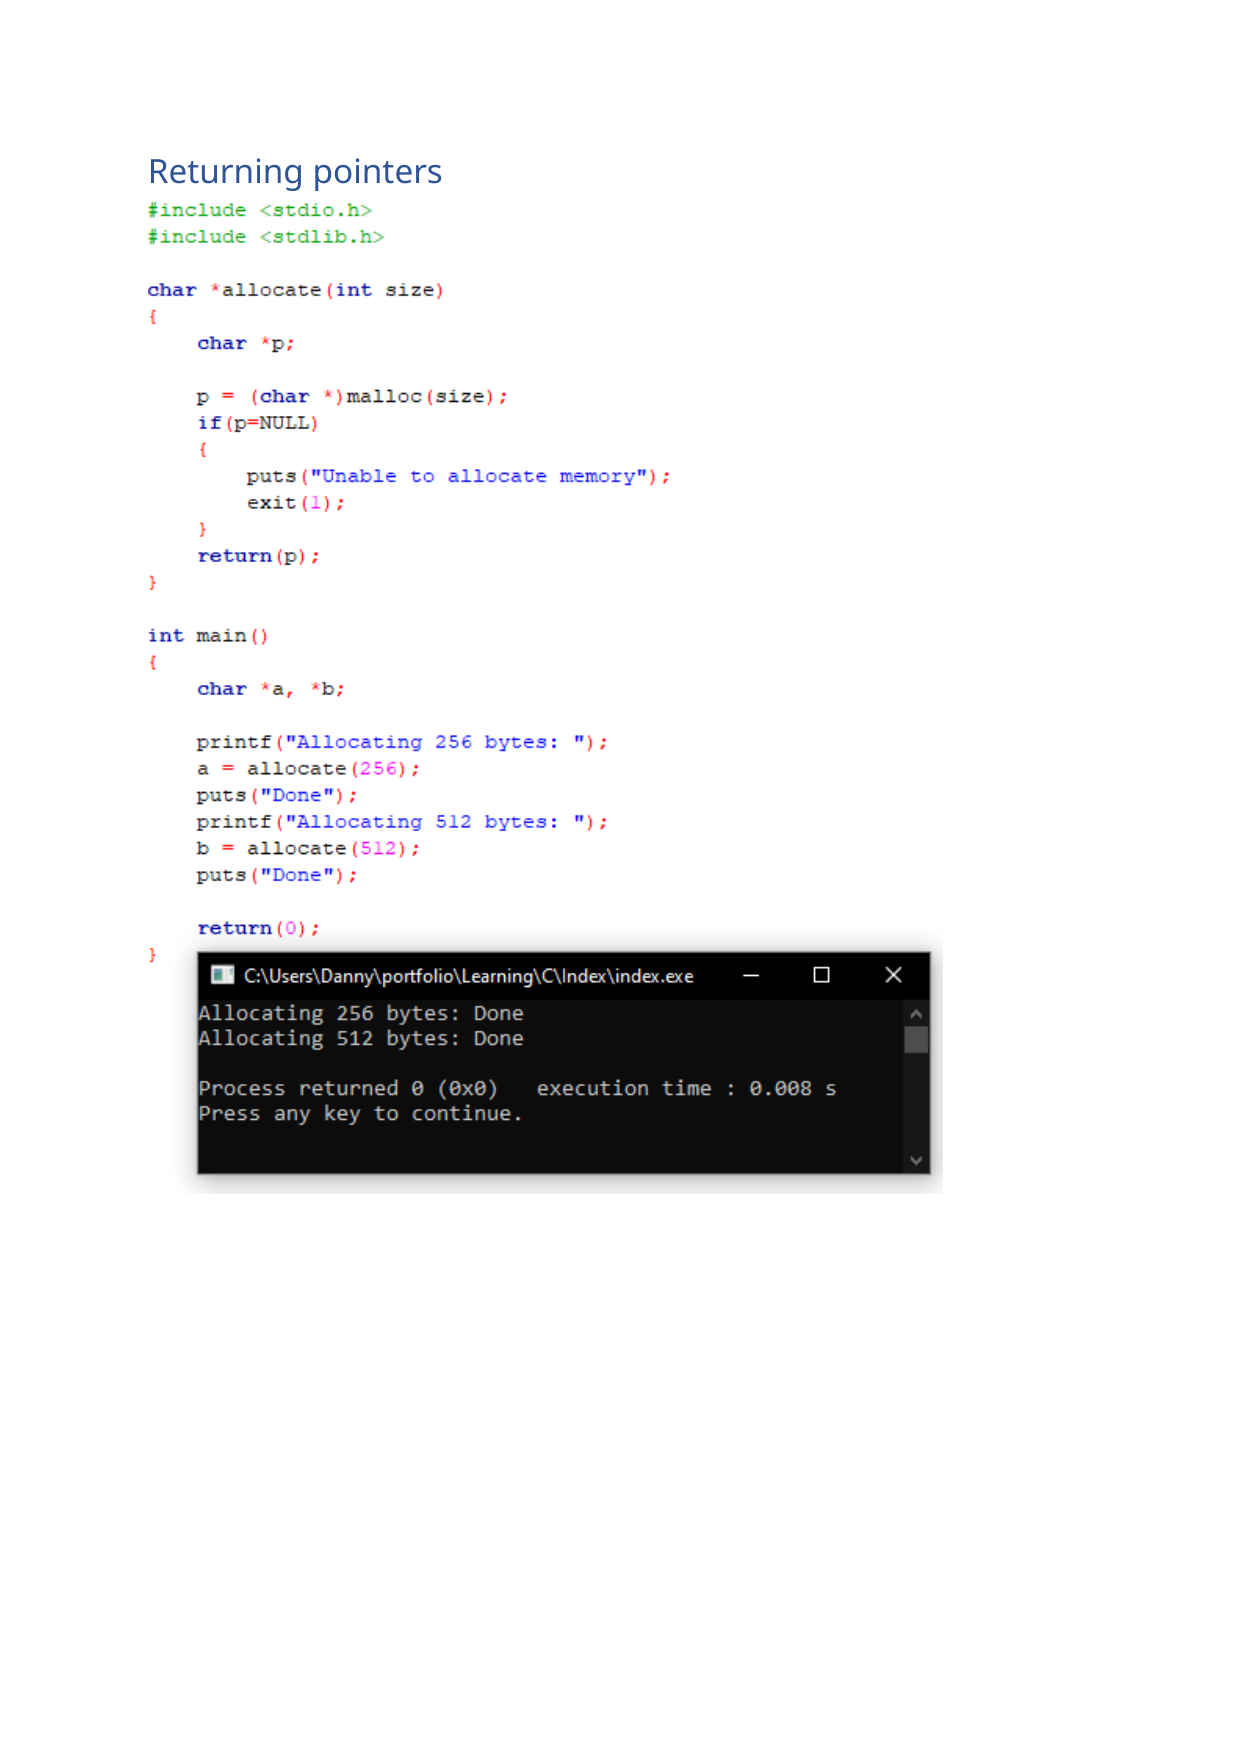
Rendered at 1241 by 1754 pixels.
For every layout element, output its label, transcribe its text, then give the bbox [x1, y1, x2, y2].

picture [147, 196, 943, 1194]
subtitle Returning pointers [148, 148, 1093, 193]
